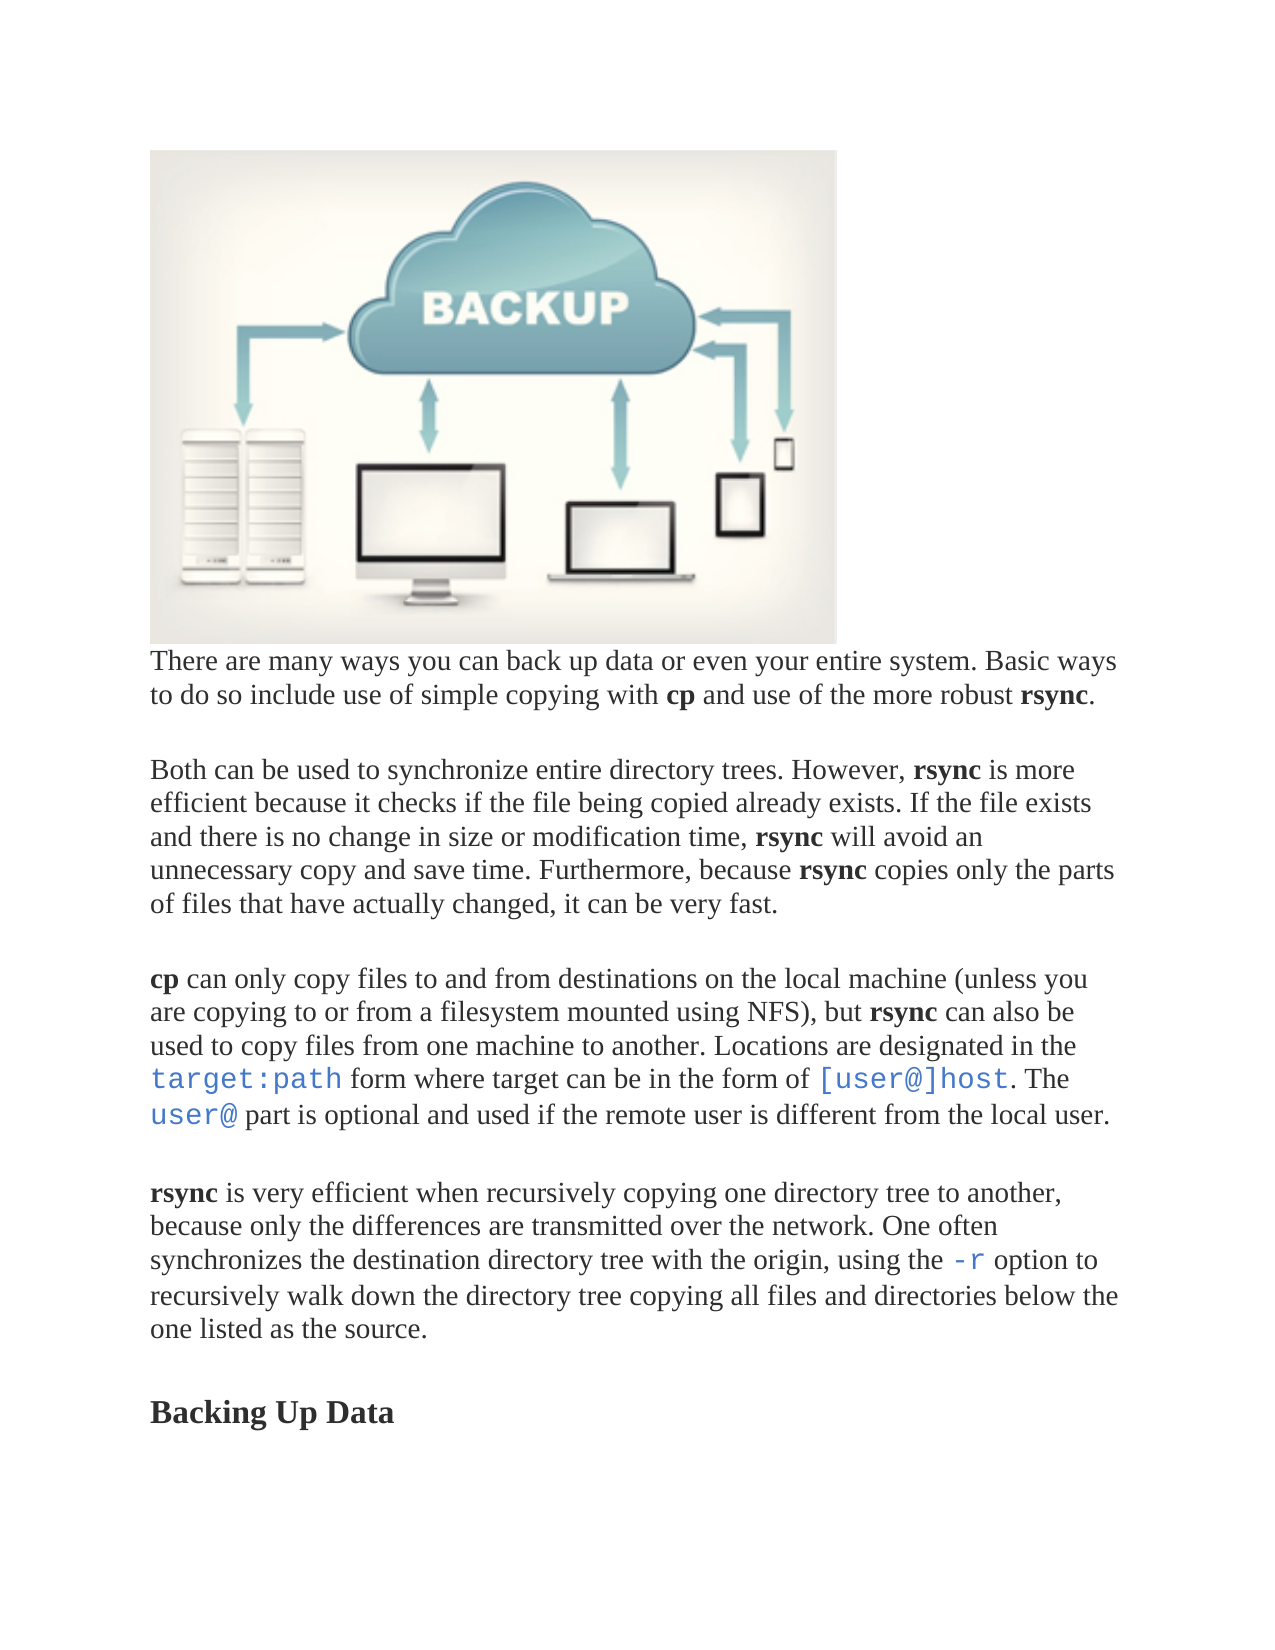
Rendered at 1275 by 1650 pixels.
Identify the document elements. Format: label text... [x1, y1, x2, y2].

text There are many ways you can back up data or even your entire system. Basic ways to do so include use of simple copying with cp and use of the more robust rsync. [150, 643, 1125, 711]
text rsync is very efficient when recursively copying one directory tree to another, because only the differences are transmitted over the network. One often synchronizes the destination directory tree with the origin, using the -r option to recursively walk down the directory tree copying all files and directories below the one listed as the source. [150, 1175, 1125, 1345]
text cp can only copy files to and from destinations on the local machine (unless you are copying to or from a filesystem mounted using NFS), but rsync can also be used to copy files from one machine to another. Locations are designated in the target:path form where target can be in the form of [user@]host. The user@ part is optional and used if the remote user is different from the local user. [150, 961, 1125, 1133]
text Backing Up Data [150, 1392, 1125, 1430]
text Both can be used to synchronize entire directory trees. However, rsync is more efficient because it checks if the file being copied already exists. If the file exists and there is no change in size or modification time, rsync will avoid an unnecessary copy and save time. Furthermore, because rsync copies only the parts of files that have actually changed, it can be very fast. [150, 752, 1125, 919]
picture [150, 150, 837, 644]
